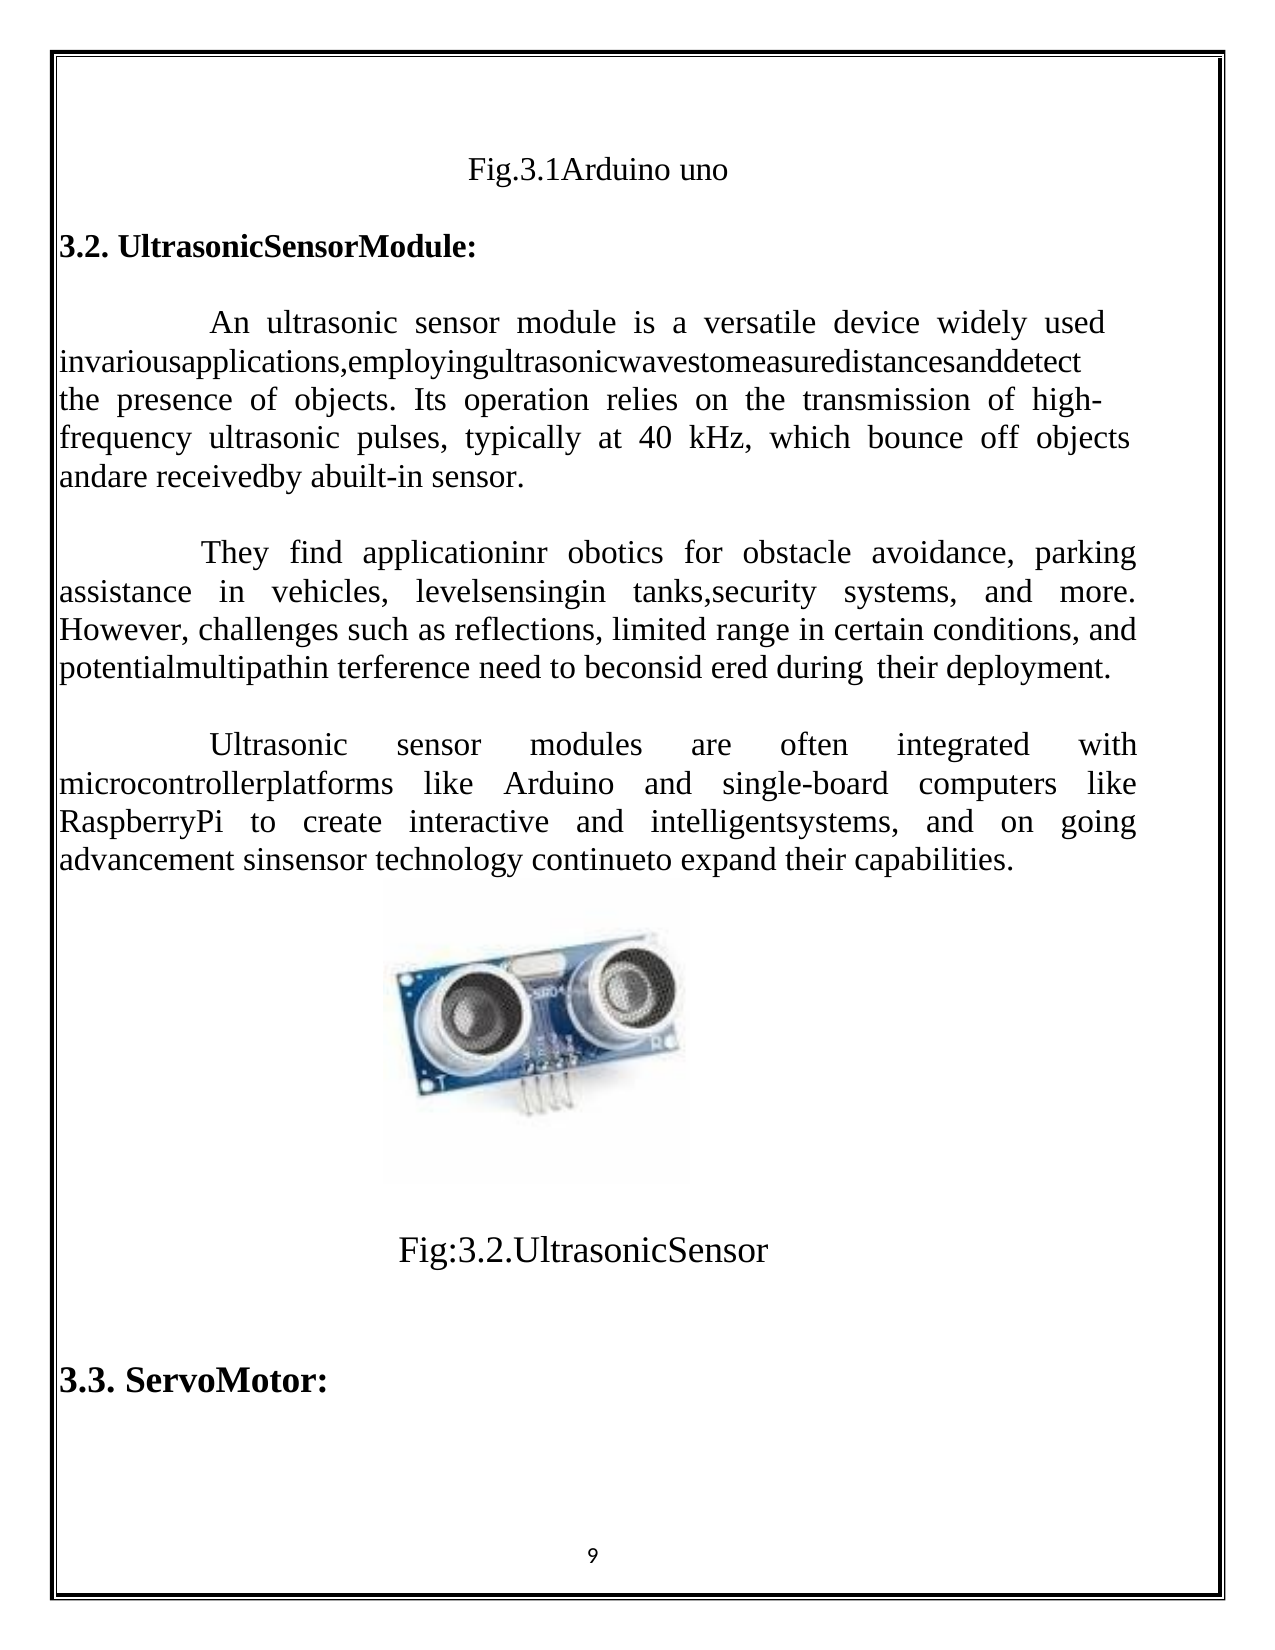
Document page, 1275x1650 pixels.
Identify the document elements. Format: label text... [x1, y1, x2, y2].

text They find applicationinr obotics for obstacle avoidance, parking assistance in vehicles, levelsensingin tanks,security systems, and more. However, challenges such as reflections, limited range in certain conditions, and potentialmultipathin terference need to beconsid ered during their deployment. [59, 532, 1138, 686]
subtitle ServoMotor: [59, 1358, 1237, 1401]
picture [383, 878, 690, 1184]
subtitle UltrasonicSensorModule: [59, 226, 1237, 265]
text Fig.3.1Arduino uno [63, 149, 1133, 188]
text Fig:3.2.UltrasonicSensor [398, 1227, 1237, 1271]
text Ultrasonic sensor modules are often integrated with microcontrollerplatforms like Arduino and single-board computers like RaspberryPi to create interactive and intelligentsystems, and on going advancement sinsensor technology continueto expand their capabilities. [59, 724, 1138, 878]
text An ultrasonic sensor module is a versatile device widely used invariousapplications,employingultrasonicwavestomeasuredistancesanddetect the presence of objects. Its operation relies on the transmission of high- frequency ultrasonic pulses, typically at 40 kHz, which bounce off objects andare receivedby abuilt-in sensor. [59, 302, 1138, 494]
